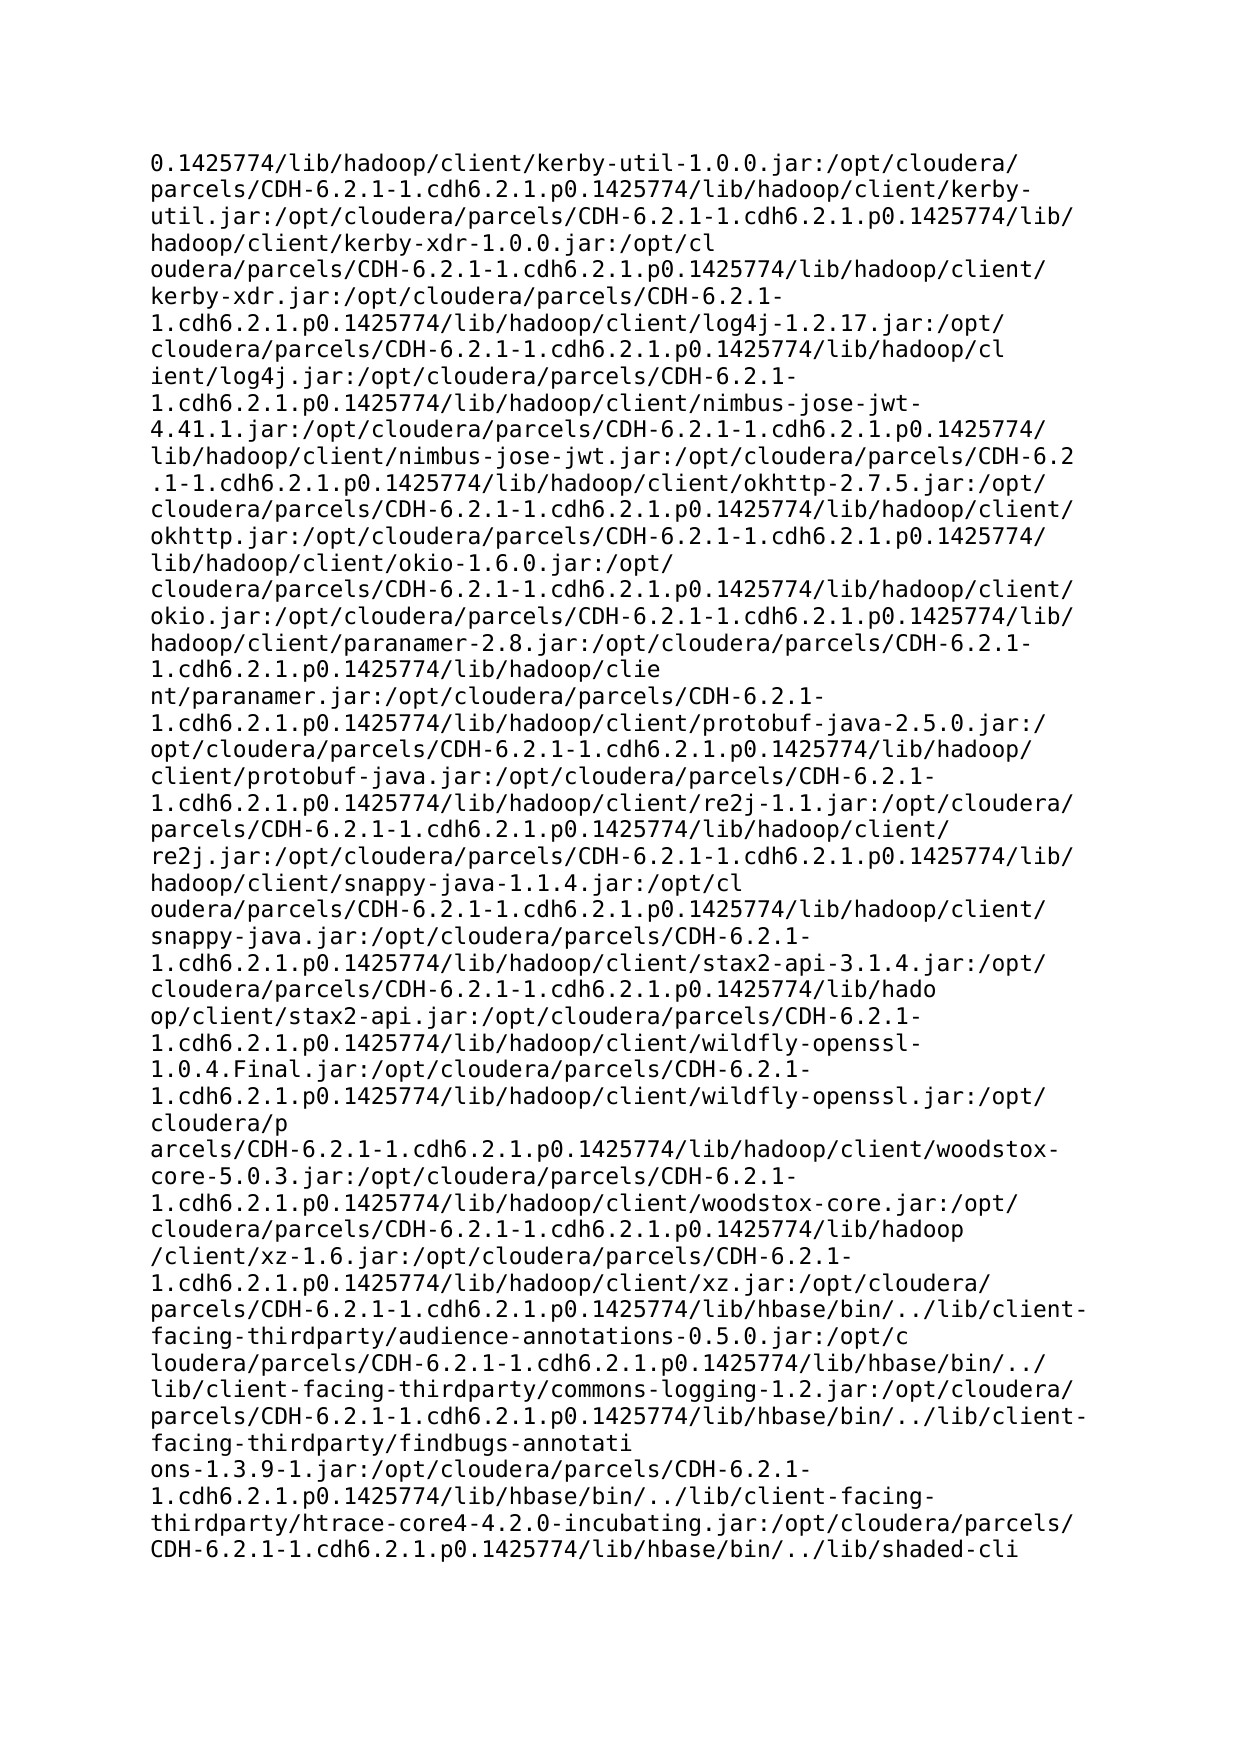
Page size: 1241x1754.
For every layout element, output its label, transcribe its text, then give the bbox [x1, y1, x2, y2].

text ons-1.3.9-1.jar:/opt/cloudera/parcels/CDH-6.2.1-1.cdh6.2.1.p0.1425774/lib/hbase/bin/../lib/client-facing-thirdparty/htrace-core4-4.2.0-incubating.jar:/opt/cloudera/parcels/CDH-6.2.1-1.cdh6.2.1.p0.1425774/lib/hbase/bin/../lib/shaded-cli [812, 1457, 1090, 1563]
text arcels/CDH-6.2.1-1.cdh6.2.1.p0.1425774/lib/hadoop/client/woodstox-core-5.0.3.jar:/opt/cloudera/parcels/CDH-6.2.1-1.cdh6.2.1.p0.1425774/lib/hadoop/client/woodstox-core.jar:/opt/cloudera/parcels/CDH-6.2.1-1.cdh6.2.1.p0.1425774/lib/hadoop [799, 1137, 1090, 1243]
text 1.cdh6.2.1.p0.1425774/lib/hadoop/client/re2j-1.1.jar:/opt/cloudera/parcels/CDH-6.2.1-1.cdh6.2.1.p0.1425774/lib/hadoop/client/re2j.jar:/opt/cloudera/parcels/CDH-6.2.1-1.cdh6.2.1.p0.1425774/lib/hadoop/client/snappy-java-1.1.4.jar:/opt/cl [743, 790, 1090, 897]
text 0.1425774/lib/hadoop/client/kerby-util-1.0.0.jar:/opt/cloudera/parcels/CDH-6.2.1-1.cdh6.2.1.p0.1425774/lib/hadoop/client/kerby-util.jar:/opt/cloudera/parcels/CDH-6.2.1-1.cdh6.2.1.p0.1425774/lib/hadoop/client/kerby-xdr-1.0.0.jar:/opt/cl [716, 150, 1090, 257]
text oudera/parcels/CDH-6.2.1-1.cdh6.2.1.p0.1425774/lib/hadoop/client/snappy-java.jar:/opt/cloudera/parcels/CDH-6.2.1-1.cdh6.2.1.p0.1425774/lib/hadoop/client/stax2-api-3.1.4.jar:/opt/cloudera/parcels/CDH-6.2.1-1.cdh6.2.1.p0.1425774/lib/hado [812, 897, 1090, 1003]
text ient/log4j.jar:/opt/cloudera/parcels/CDH-6.2.1-1.cdh6.2.1.p0.1425774/lib/hadoop/client/nimbus-jose-jwt-4.41.1.jar:/opt/cloudera/parcels/CDH-6.2.1-1.cdh6.2.1.p0.1425774/lib/hadoop/client/nimbus-jose-jwt.jar:/opt/cloudera/parcels/CDH-6.2 [799, 363, 1090, 470]
text op/client/stax2-api.jar:/opt/cloudera/parcels/CDH-6.2.1-1.cdh6.2.1.p0.1425774/lib/hadoop/client/wildfly-openssl-1.0.4.Final.jar:/opt/cloudera/parcels/CDH-6.2.1-1.cdh6.2.1.p0.1425774/lib/hadoop/client/wildfly-openssl.jar:/opt/cloudera/p [288, 1003, 1090, 1137]
text .1-1.cdh6.2.1.p0.1425774/lib/hadoop/client/okhttp-2.7.5.jar:/opt/cloudera/parcels/CDH-6.2.1-1.cdh6.2.1.p0.1425774/lib/hadoop/client/okhttp.jar:/opt/cloudera/parcels/CDH-6.2.1-1.cdh6.2.1.p0.1425774/lib/hadoop/client/okio-1.6.0.jar:/opt/ [674, 470, 1090, 577]
text cloudera/parcels/CDH-6.2.1-1.cdh6.2.1.p0.1425774/lib/hadoop/client/okio.jar:/opt/cloudera/parcels/CDH-6.2.1-1.cdh6.2.1.p0.1425774/lib/hadoop/client/paranamer-2.8.jar:/opt/cloudera/parcels/CDH-6.2.1-1.cdh6.2.1.p0.1425774/lib/hadoop/clie [661, 577, 1090, 683]
text /client/xz-1.6.jar:/opt/cloudera/parcels/CDH-6.2.1-1.cdh6.2.1.p0.1425774/lib/hadoop/client/xz.jar:/opt/cloudera/parcels/CDH-6.2.1-1.cdh6.2.1.p0.1425774/lib/hbase/bin/../lib/client-facing-thirdparty/audience-annotations-0.5.0.jar:/opt/c [854, 1243, 1090, 1350]
text loudera/parcels/CDH-6.2.1-1.cdh6.2.1.p0.1425774/lib/hbase/bin/../lib/client-facing-thirdparty/commons-logging-1.2.jar:/opt/cloudera/parcels/CDH-6.2.1-1.cdh6.2.1.p0.1425774/lib/hbase/bin/../lib/client-facing-thirdparty/findbugs-annotati [633, 1350, 1090, 1457]
text oudera/parcels/CDH-6.2.1-1.cdh6.2.1.p0.1425774/lib/hadoop/client/kerby-xdr.jar:/opt/cloudera/parcels/CDH-6.2.1-1.cdh6.2.1.p0.1425774/lib/hadoop/client/log4j-1.2.17.jar:/opt/cloudera/parcels/CDH-6.2.1-1.cdh6.2.1.p0.1425774/lib/hadoop/cl [785, 257, 1090, 363]
text nt/paranamer.jar:/opt/cloudera/parcels/CDH-6.2.1-1.cdh6.2.1.p0.1425774/lib/hadoop/client/protobuf-java-2.5.0.jar:/opt/cloudera/parcels/CDH-6.2.1-1.cdh6.2.1.p0.1425774/lib/hadoop/client/protobuf-java.jar:/opt/cloudera/parcels/CDH-6.2.1- [826, 683, 1090, 790]
